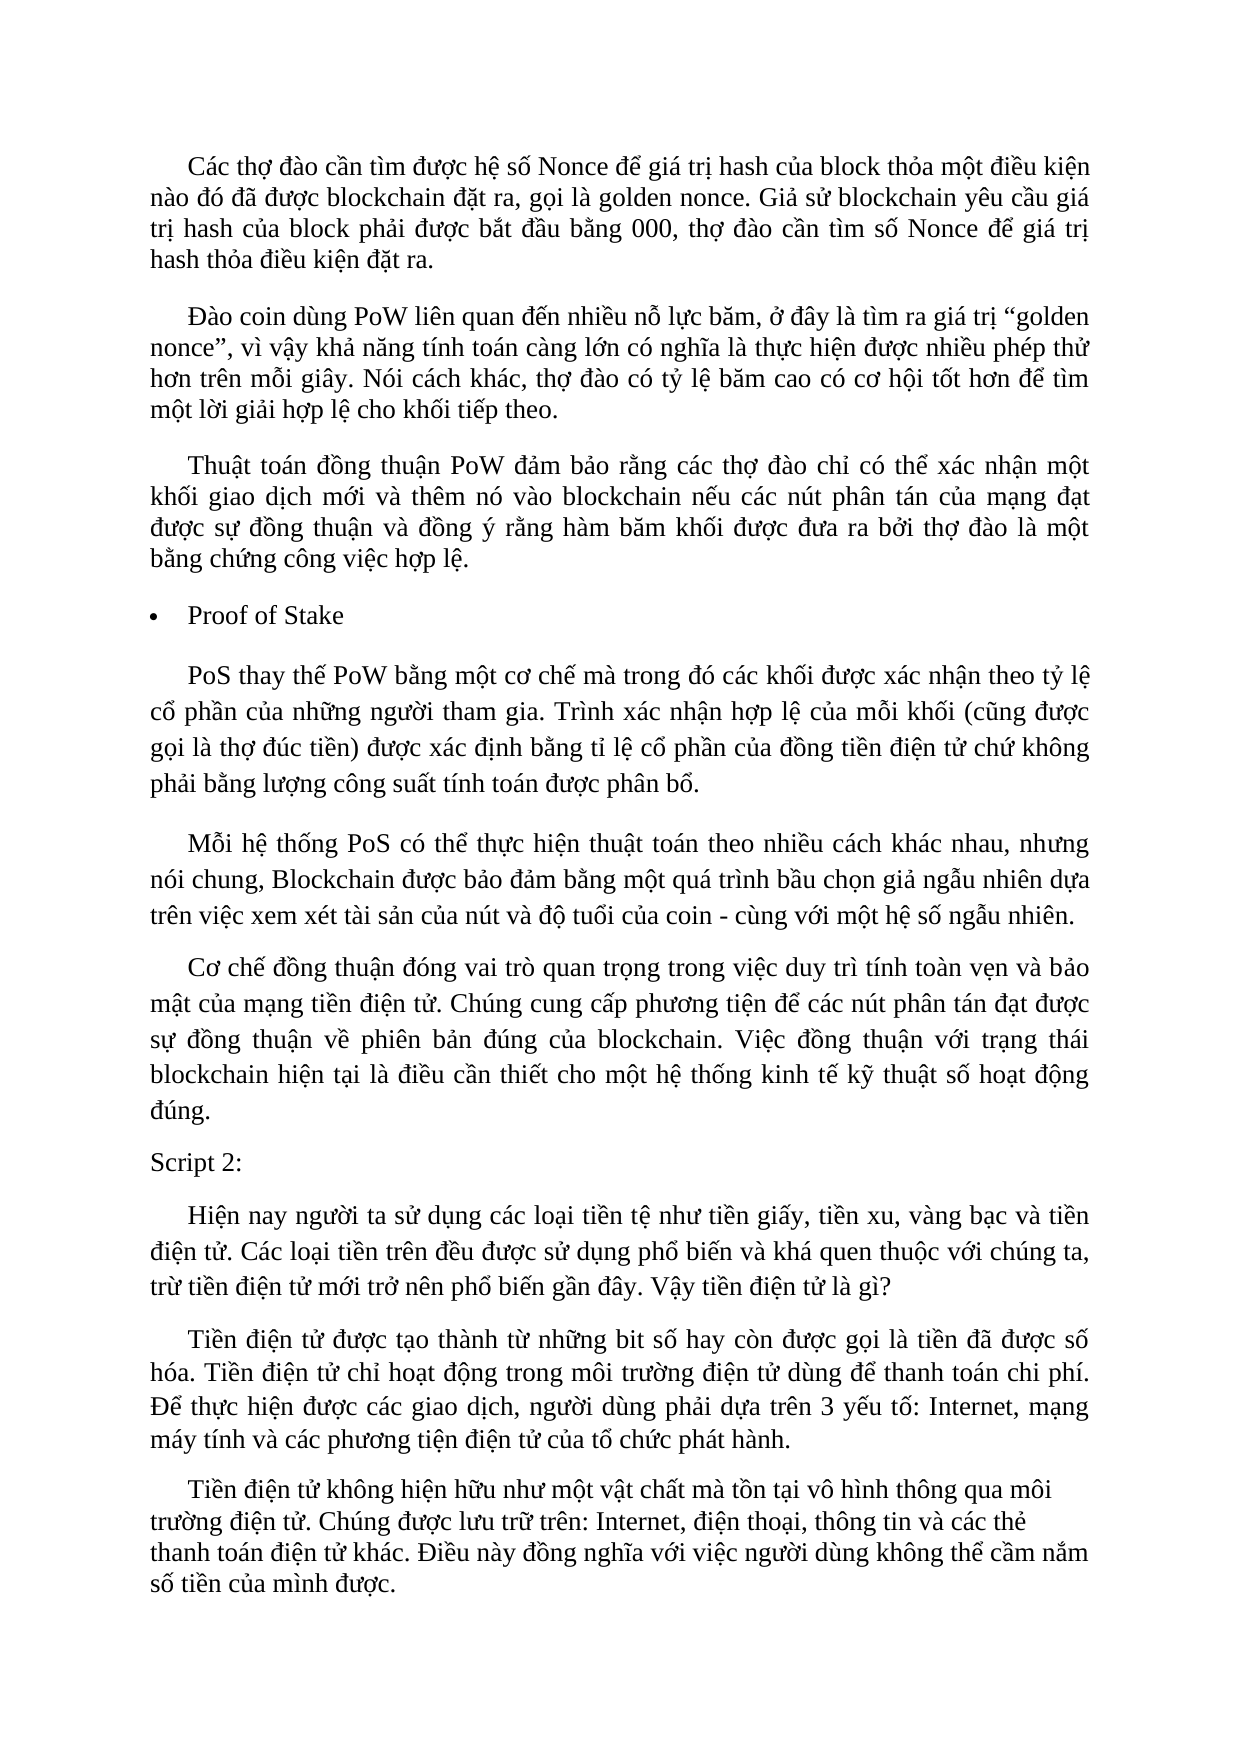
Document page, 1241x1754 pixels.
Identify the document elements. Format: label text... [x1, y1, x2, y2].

list Proof of Stake [150, 599, 1090, 630]
text PoS thay thế PoW bằng một cơ chế mà trong đó các khối được xác nhận theo tỷ lệ cổ phần của những người tham gia. Trình xác nhận hợp lệ của mỗi khối (cũng được gọi là thợ đúc tiền) được xác định bằng tỉ lệ cổ phần của đồng tiền điện tử chứ không phải bằng lượng công suất tính toán được phân bổ. [150, 659, 1090, 798]
text Tiền điện tử được tạo thành từ những bit số hay còn được gọi là tiền đã được số hóa. Tiền điện tử chỉ hoạt động trong môi trường điện tử dùng để thanh toán chi phí. Để thực hiện được các giao dịch, người dùng phải dựa trên 3 yếu tố: Internet, mạng máy tính và các phương tiện điện tử của tổ chức phát hành. [150, 1323, 1090, 1356]
text Tiền điện tử được tạo thành từ những bit số hay còn được gọi là tiền đã được số hóa. Tiền điện tử chỉ hoạt động trong môi trường điện tử dùng để thanh toán chi phí. Để thực hiện được các giao dịch, người dùng phải dựa trên 3 yếu tố: Internet, mạng máy tính và các phương tiện điện tử của tổ chức phát hành. [150, 1421, 1090, 1454]
text Cơ chế đồng thuận đóng vai trò quan trọng trong việc duy trì tính toàn vẹn và bảo mật của mạng tiền điện tử. Chúng cung cấp phương tiện để các nút phân tán đạt được sự đồng thuận về phiên bản đúng của blockchain. Việc đồng thuận với trạng thái blockchain hiện tại là điều cần thiết cho một hệ thống kinh tế kỹ thuật số hoạt động đúng. [150, 951, 1090, 1125]
text Script 2: [150, 1147, 1090, 1178]
text Thuật toán đồng thuận PoW đảm bảo rằng các thợ đào chỉ có thể xác nhận một khối giao dịch mới và thêm nó vào blockchain nếu các nút phân tán của mạng đạt được sự đồng thuận và đồng ý rằng hàm băm khối được đưa ra bởi thợ đào là một bằng chứng công việc hợp lệ. [150, 449, 1090, 574]
text Tiền điện tử không hiện hữu như một vật chất mà tồn tại vô hình thông qua môi trường điện tử. Chúng được lưu trữ trên: Internet, điện thoại, thông tin và các thẻ thanh toán điện tử khác. Điều này đồng nghĩa với việc người dùng không thể cầm nắm số tiền của mình được. [150, 1474, 1090, 1598]
text Mỗi hệ thống PoS có thể thực hiện thuật toán theo nhiều cách khác nhau, nhưng nói chung, Blockchain được bảo đảm bằng một quá trình bầu chọn giả ngẫu nhiên dựa trên việc xem xét tài sản của nút và độ tuổi của coin - cùng với một hệ số ngẫu nhiên. [150, 827, 1090, 930]
text Các thợ đào cần tìm được hệ số Nonce để giá trị hash của block thỏa một điều kiện nào đó đã được blockchain đặt ra, gọi là golden nonce. Giả sử blockchain yêu cầu giá trị hash của block phải được bắt đầu bằng 000, thợ đào cần tìm số Nonce để giá trị hash thỏa điều kiện đặt ra. [150, 150, 1090, 274]
text Đào coin dùng PoW liên quan đến nhiều nỗ lực băm, ở đây là tìm ra giá trị “golden nonce”, vì vậy khả năng tính toán càng lớn có nghĩa là thực hiện được nhiều phép thử hơn trên mỗi giây. Nói cách khác, thợ đào có tỷ lệ băm cao có cơ hội tốt hơn để tìm một lời giải hợp lệ cho khối tiếp theo. [150, 299, 1090, 424]
text Hiện nay người ta sử dụng các loại tiền tệ như tiền giấy, tiền xu, vàng bạc và tiền điện tử. Các loại tiền trên đều được sử dụng phổ biến và khá quen thuộc với chúng ta, trừ tiền điện tử mới trở nên phổ biến gần đây. Vậy tiền điện tử là gì? [150, 1199, 1090, 1302]
